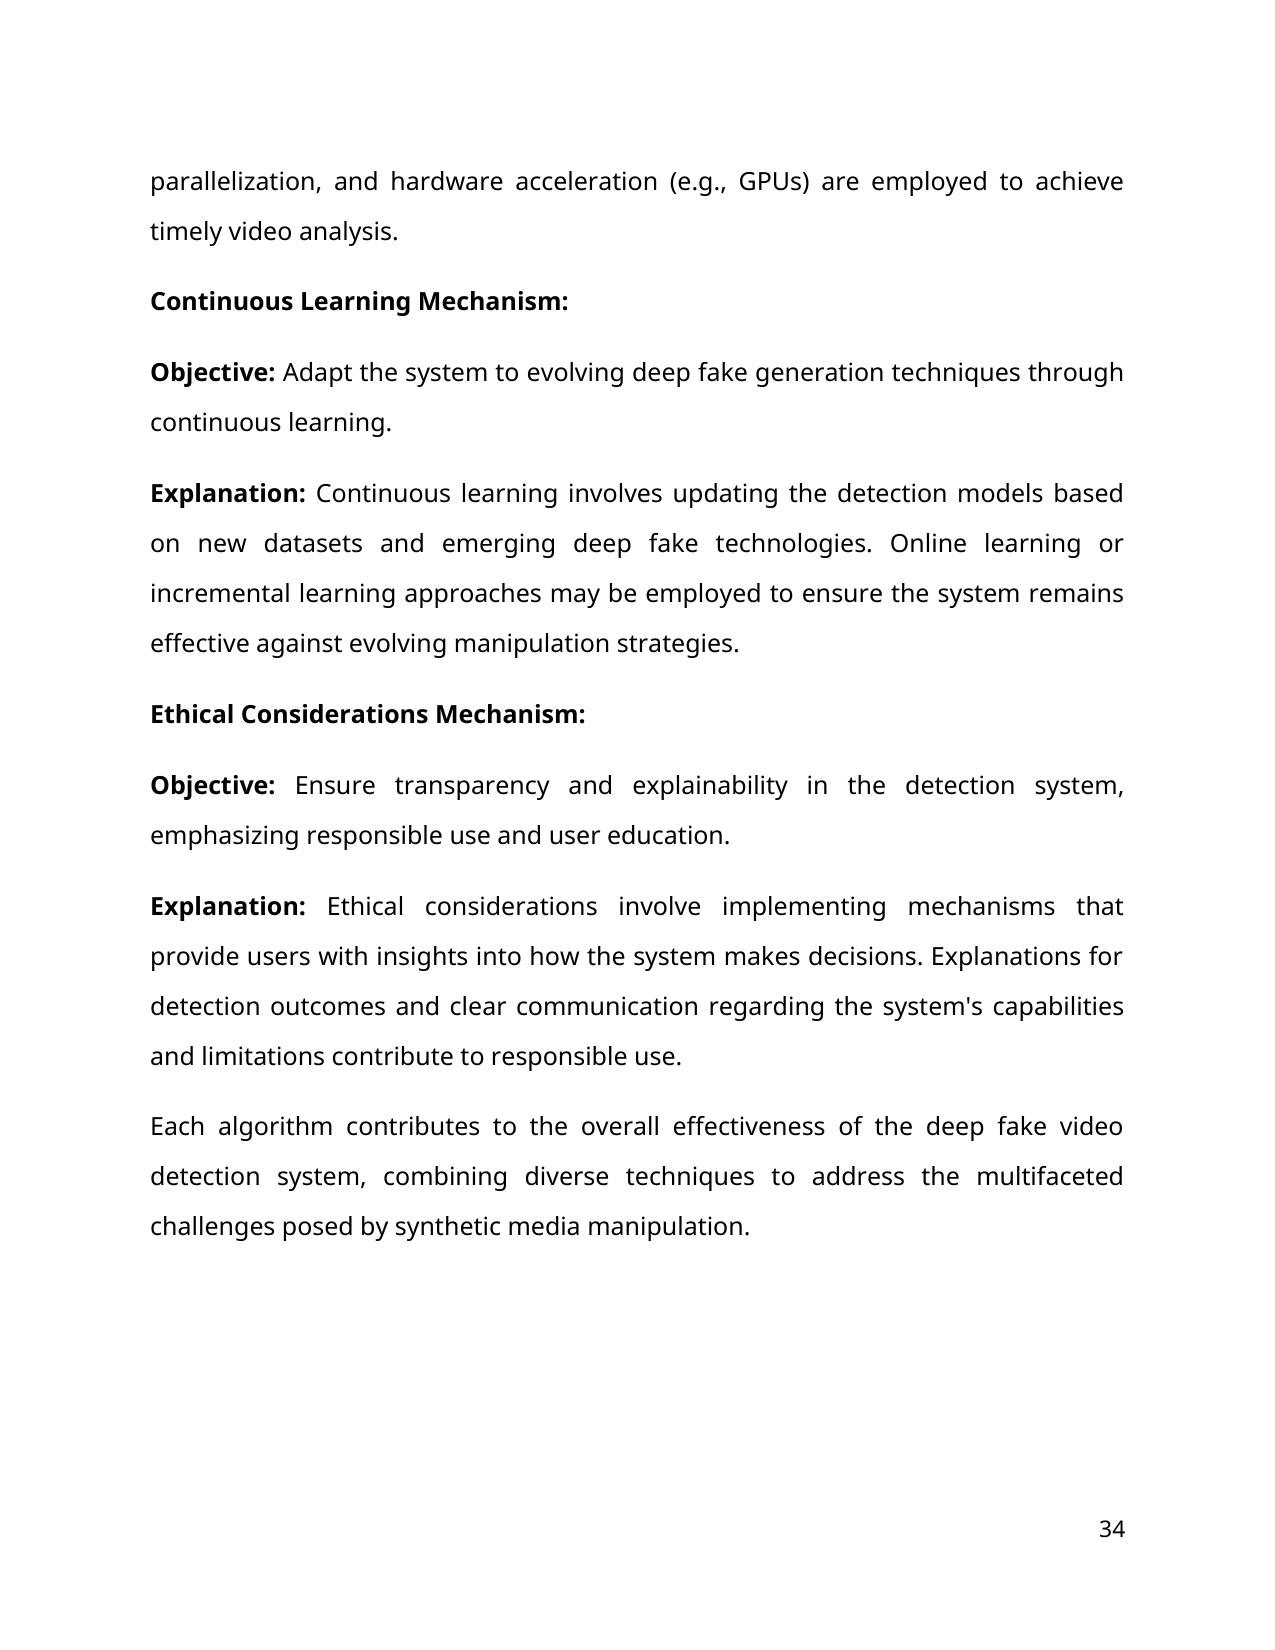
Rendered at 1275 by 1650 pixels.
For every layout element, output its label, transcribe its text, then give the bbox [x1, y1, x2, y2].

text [150, 150, 1125, 250]
text Ethical Considerations Mechanism: [150, 683, 1125, 733]
text Each algorithm contributes to the overall effectiveness of the deep fake video detection system, combining diverse techniques to address the multifaceted challenges posed by synthetic media manipulation. [150, 1096, 1125, 1246]
text Objective: Ensure transparency and explainability in the detection system, emphasizing responsible use and user education. [150, 754, 1125, 854]
text Objective: Adapt the system to evolving deep fake generation techniques through continuous learning. [150, 342, 1125, 442]
text Explanation: Continuous learning involves updating the detection models based on new datasets and emerging deep fake technologies. Online learning or incremental learning approaches may be employed to ensure the system remains effective against evolving manipulation strategies. [150, 462, 1125, 662]
text Continuous Learning Mechanism: [150, 271, 1125, 321]
text Explanation: Ethical considerations involve implementing mechanisms that provide users with insights into how the system makes decisions. Explanations for detection outcomes and clear communication regarding the system's capabilities and limitations contribute to responsible use. [150, 875, 1125, 1075]
